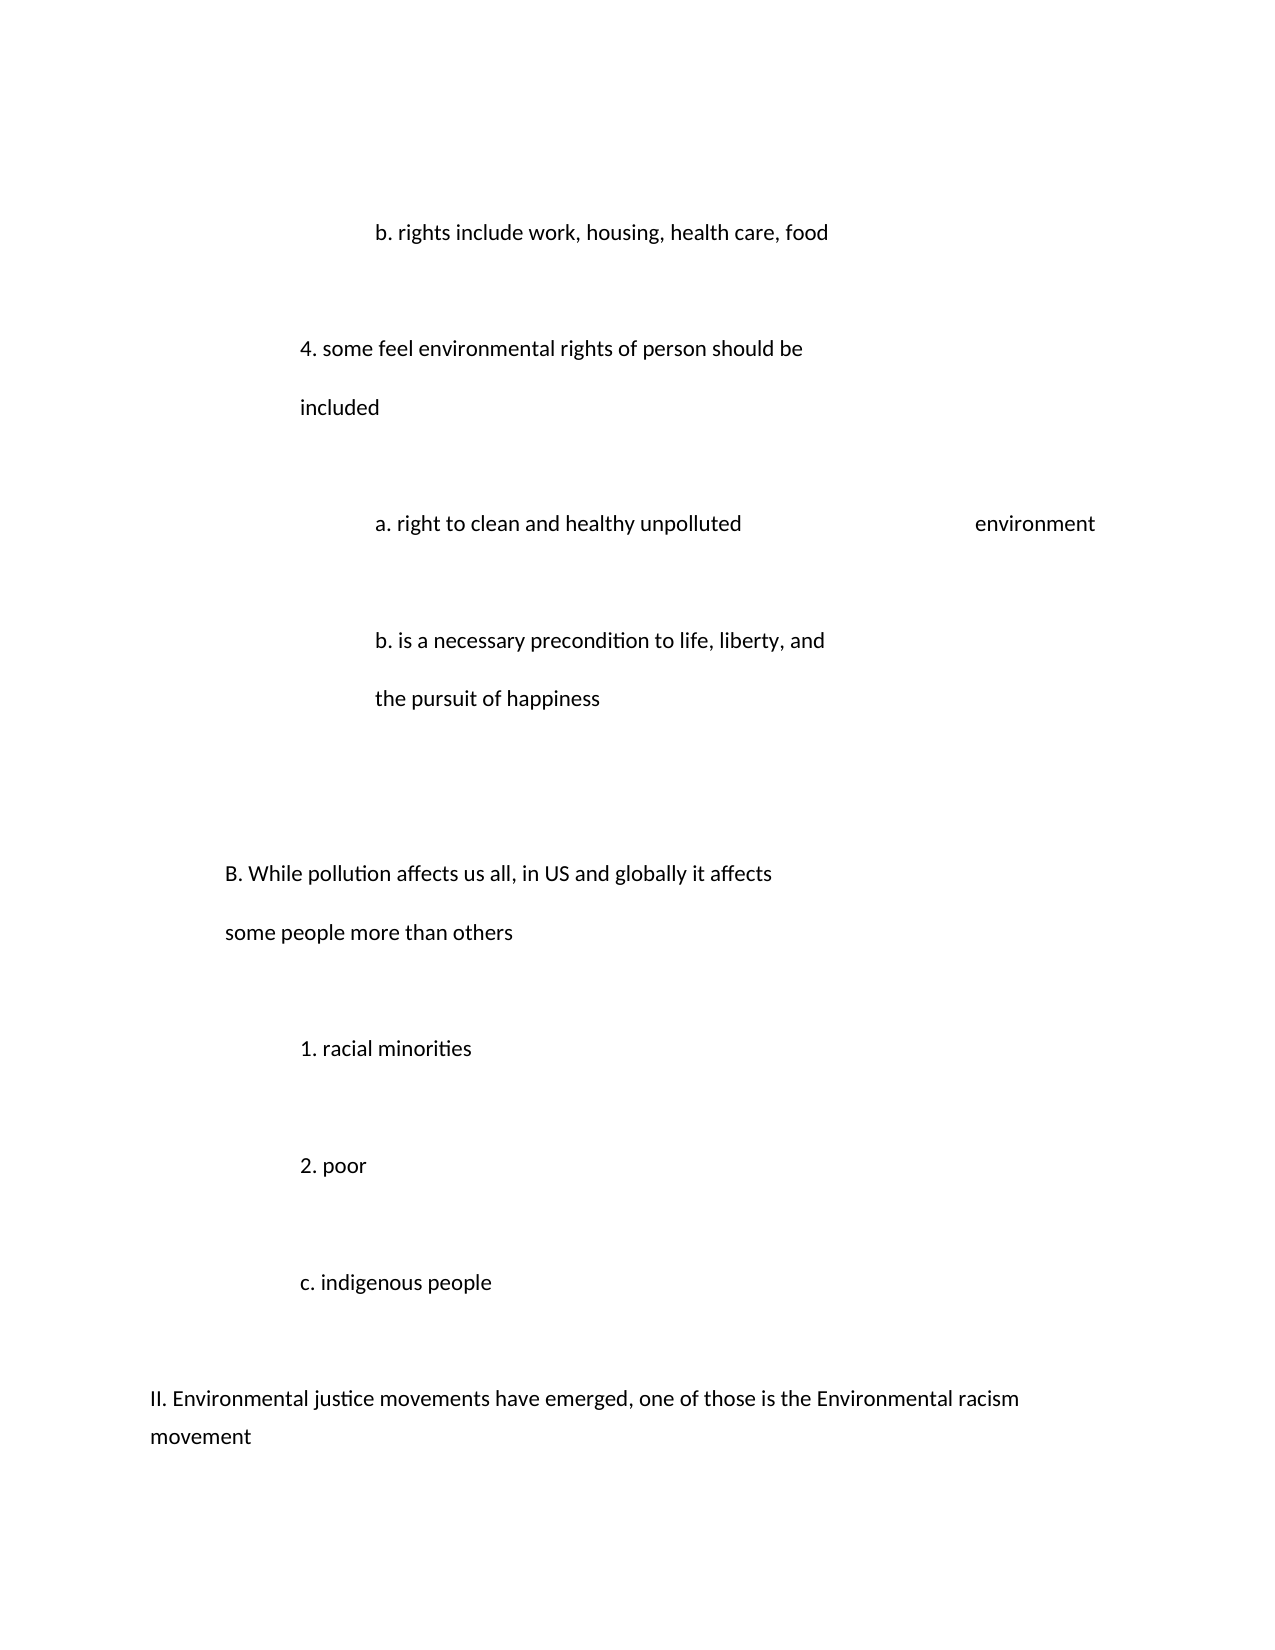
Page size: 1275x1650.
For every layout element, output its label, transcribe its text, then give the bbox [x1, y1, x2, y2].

text II. Environmental justice movements have emerged, one of those is the Environmental racism movement [150, 1375, 1125, 1450]
text a. right to clean and healthy unpolluted environment [150, 500, 1125, 537]
text 4. some feel environmental rights of person should be [150, 325, 1125, 362]
text b. is a necessary precondition to life, liberty, and [150, 617, 1125, 654]
text c. indigenous people [150, 1258, 1125, 1296]
text 1. racial minorities [150, 1025, 1125, 1062]
text included [150, 383, 1125, 421]
text b. rights include work, housing, health care, food [150, 208, 1125, 246]
text the pursuit of happiness [150, 675, 1125, 712]
text 2. poor [150, 1142, 1125, 1179]
text B. While pollution affects us all, in US and globally it affects [150, 850, 1125, 887]
text some people more than others [150, 908, 1125, 946]
